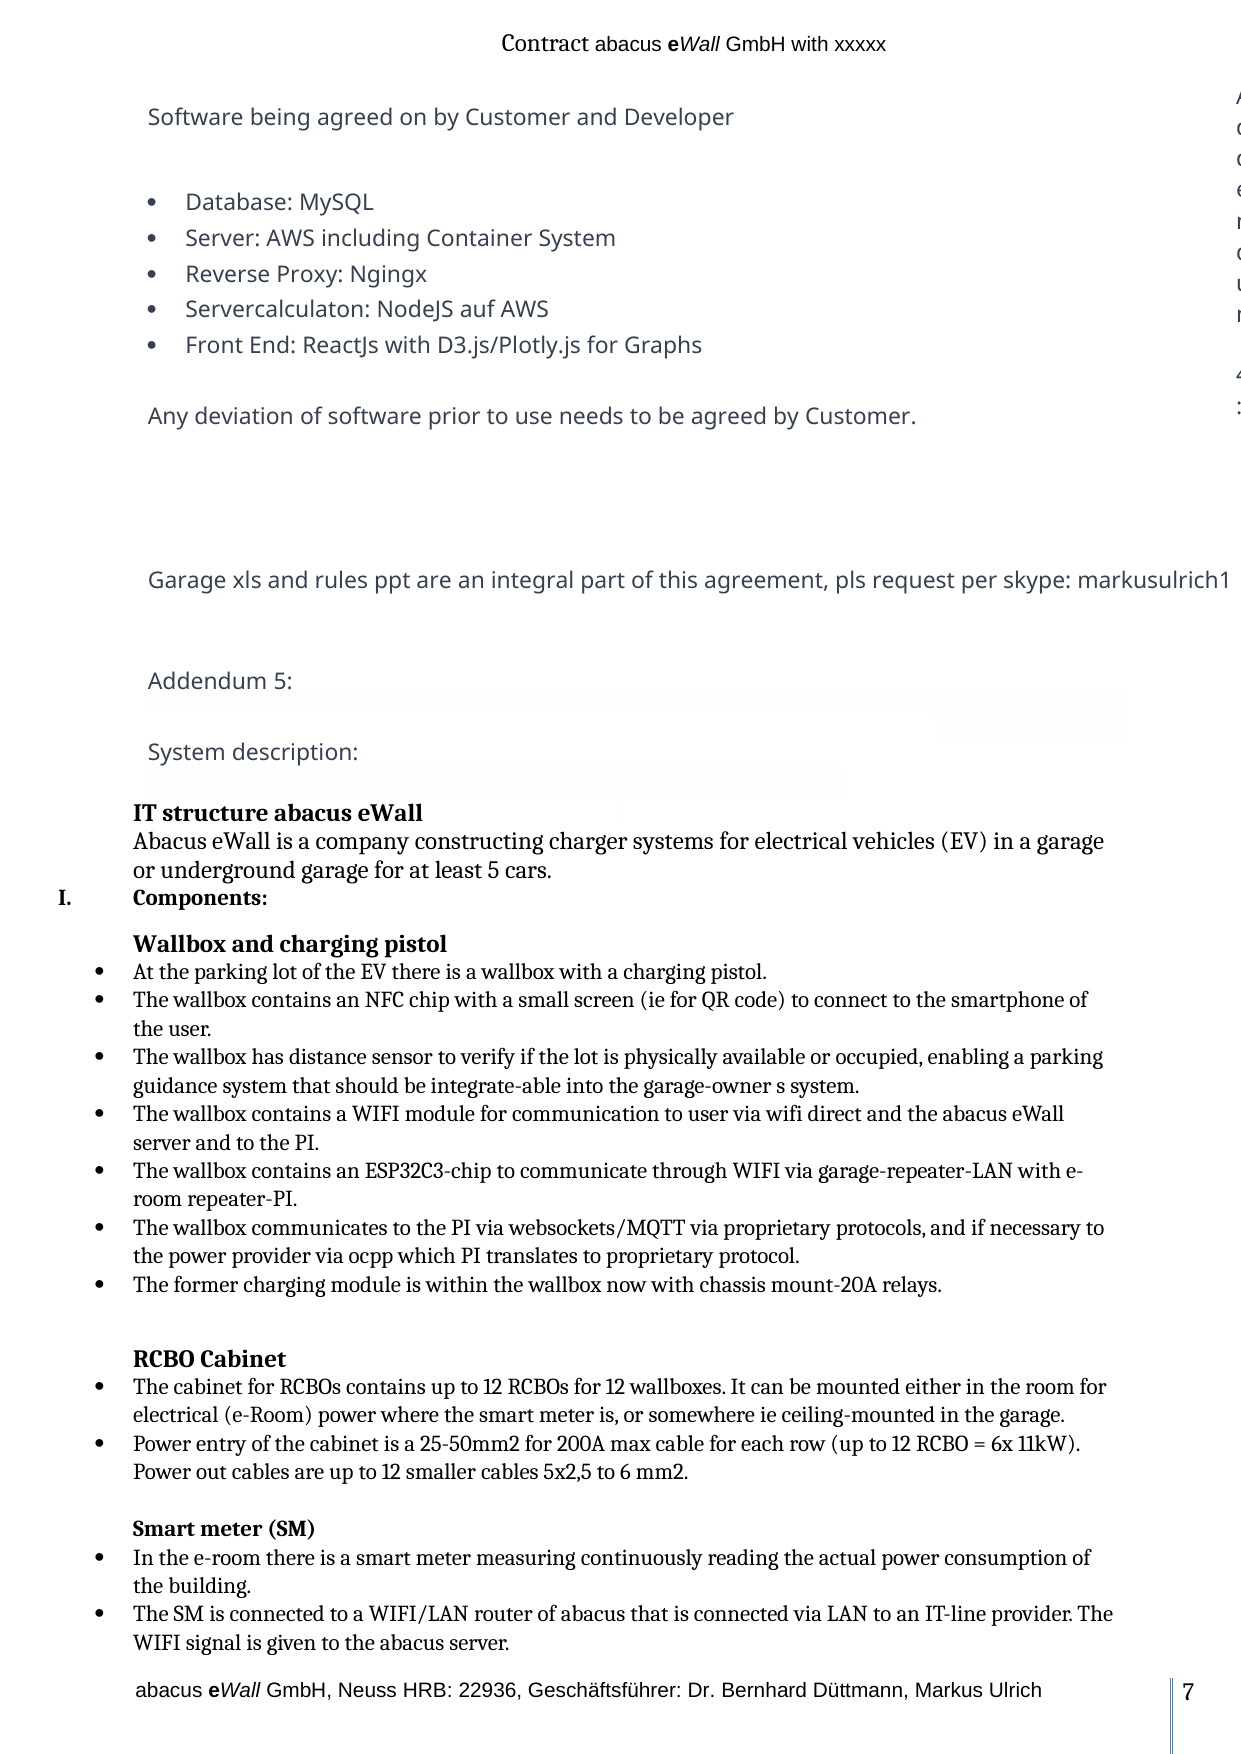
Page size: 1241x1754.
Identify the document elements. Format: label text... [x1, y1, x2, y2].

list The wallbox communicates to the PI via websockets/MQTT via proprietary protocols, and if necessary to the power provider via ocpp which PI translates to proprietary protocol. [95, 1214, 1122, 1269]
text IT structure abacus eWall [133, 798, 1122, 827]
text Software being agreed on by Customer and Developer [73, 100, 1088, 132]
list The wallbox contains an ESP32C3-chip to communicate through WIFI via garage-repeater-LAN with e-room repeater-PI. [95, 1158, 1122, 1212]
list The wallbox contains an NFC chip with a small screen (ie for QR code) to connect to the smartphone of the user. [95, 987, 1122, 1042]
text  Reverse Proxy: Ngingx [148, 257, 1088, 289]
list The wallbox contains a WIFI module for communication to user via wifi direct and the abacus eWall server and to the PI. [95, 1101, 1122, 1156]
text  Front End: ReactJs with D3.js/Plotly.js for Graphs [148, 329, 1088, 360]
text  Server: AWS including Container System [148, 222, 1088, 253]
list Smart meter (SM) [133, 1516, 1122, 1542]
list The wallbox has distance sensor to verify if the lot is physically available or occupied, enabling a parking guidance system that should be integrate-able into the garage-owner s system. [95, 1044, 1122, 1099]
text  Database: MySQL [148, 186, 1088, 217]
text RCBO Cabinet [133, 1345, 1122, 1374]
list Components: [58, 885, 1122, 911]
text Wallbox and charging pistol [133, 930, 1122, 959]
list Power entry of the cabinet is a 25-50mm2 for 200A max cable for each row (up to 12 RCBO = 6x 11kW). Power out cables are up to 12 smaller cables 5x2,5 to 6 mm2. [95, 1431, 1122, 1485]
list The cabinet for RCBOs contains up to 12 RCBOs for 12 wallboxes. It can be mounted either in the room for electrical (e-Room) power where the smart meter is, or somewhere ie ceiling-mounted in the garage. [95, 1374, 1122, 1428]
list At the parking lot of the EV there is a wallbox with a charging pistol. [95, 959, 1122, 985]
list In the e-room there is a smart meter measuring continuously reading the actual power consumption of the building. [95, 1544, 1122, 1599]
text System description: [148, 736, 1122, 767]
text Abacus eWall is a company constructing charger systems for electrical vehicles (EV) in a garage or underground garage for at least 5 cars. [133, 827, 1122, 885]
text Any deviation of software prior to use needs to be agreed by Customer. [148, 400, 1088, 431]
list The SM is connected to a WIFI/LAN router of abacus that is connected via LAN to an IT-line provider. The WIFI signal is given to the abacus server. [95, 1601, 1122, 1656]
text Addendum 5: [73, 665, 1122, 697]
text  Servercalculaton: NodeJS auf AWS [148, 293, 1088, 324]
list The former charging module is within the wallbox now with chassis mount-20A relays. [95, 1271, 1122, 1298]
text Garage xls and rules ppt are an integral part of this agreement, pls request per skype: markusulrich1 [73, 564, 1240, 595]
